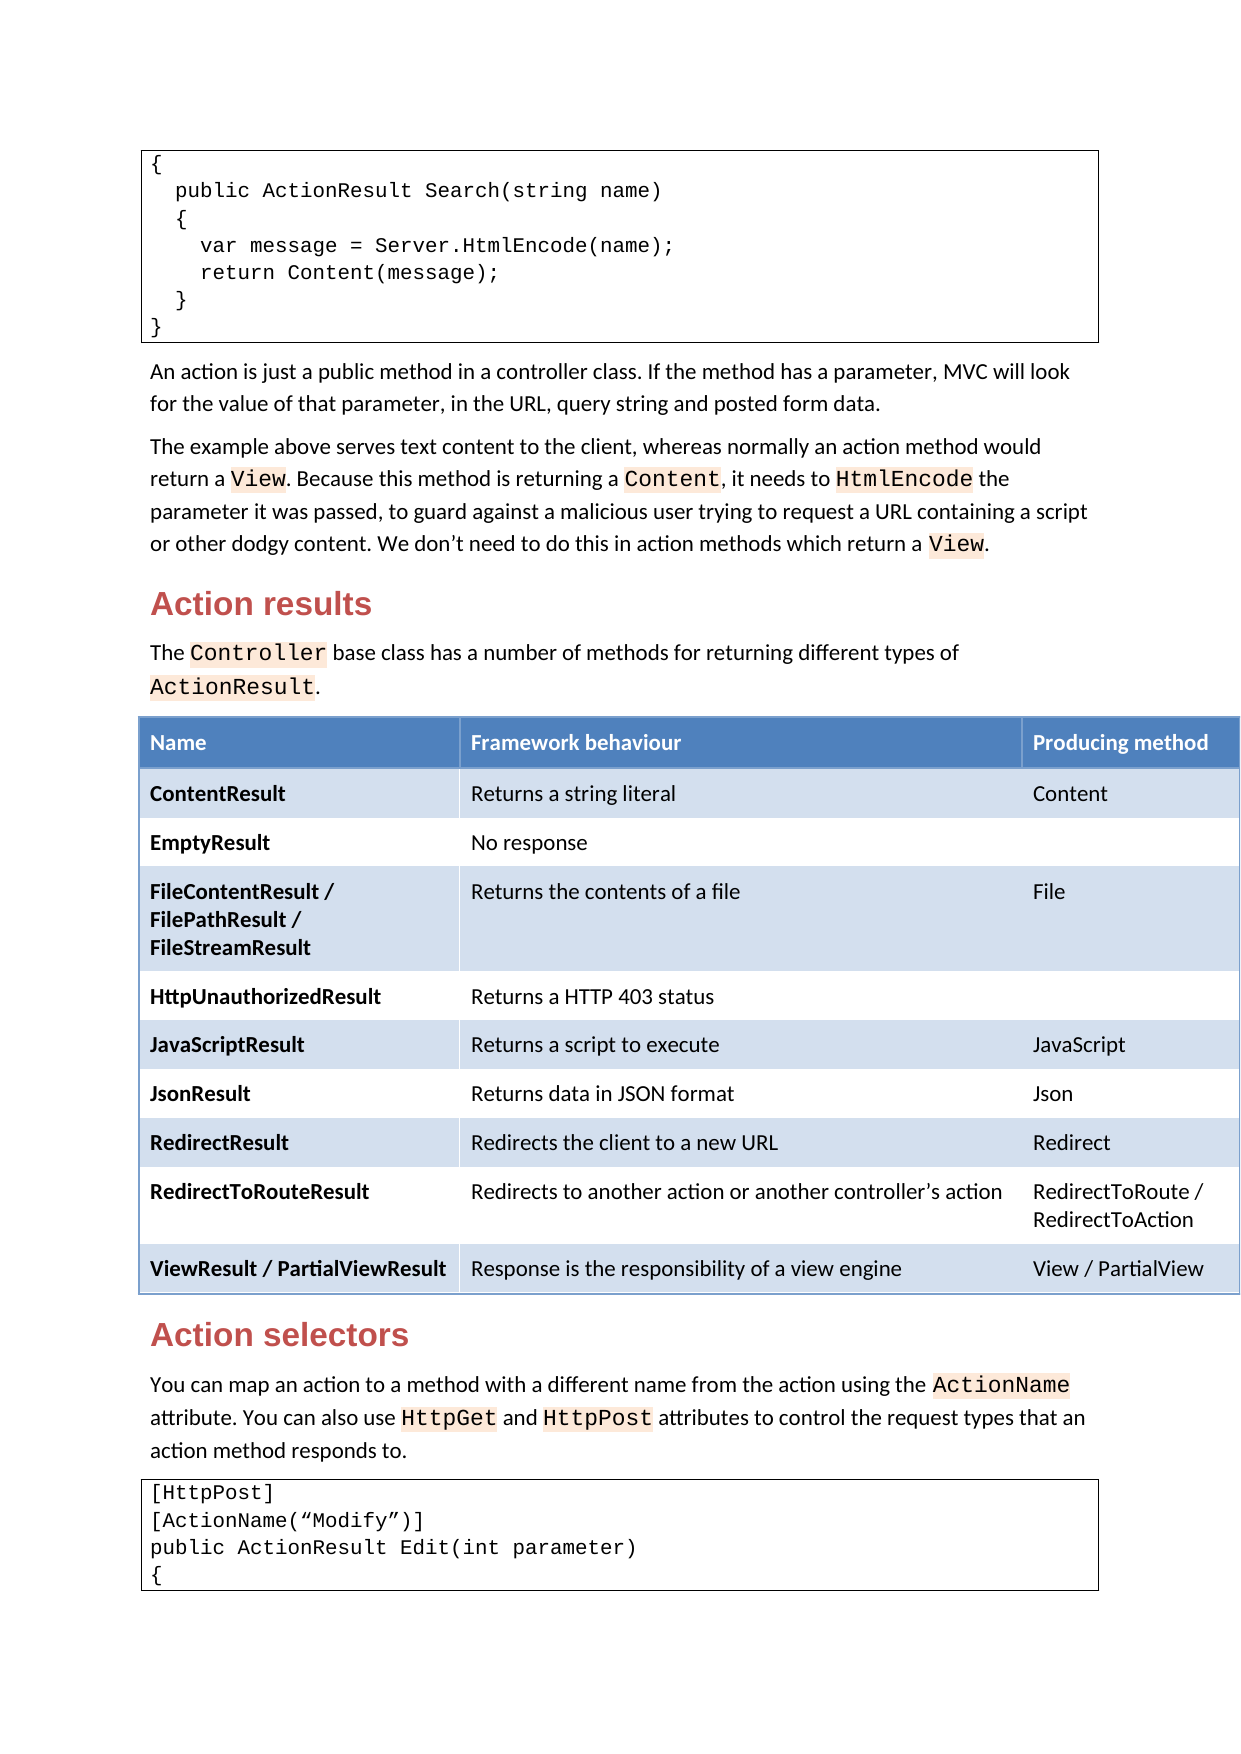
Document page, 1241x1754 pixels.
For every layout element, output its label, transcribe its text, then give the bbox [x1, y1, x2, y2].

text public ActionResult Search(string name) [142, 177, 1098, 204]
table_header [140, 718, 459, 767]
text { [142, 1561, 1098, 1590]
text return Content(message); [142, 259, 1098, 286]
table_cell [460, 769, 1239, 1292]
subtitle Action results [150, 584, 1090, 622]
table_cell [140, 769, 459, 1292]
text An action is just a public method in a controller class. If the method has a parameter, MVC will look for the value of that parameter, in the URL, query string and posted form data. [150, 357, 1090, 417]
text [ActionName(“Modify”)] [142, 1506, 1098, 1533]
subtitle Action selectors [150, 1315, 1090, 1354]
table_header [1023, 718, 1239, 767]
text The example above serves text content to the client, whereas normally an action method would return a View. Because this method is returning a Content, it needs to HtmlEncode the parameter it was passed, to guard against a malicious user trying to request a URL containing a script or other dodgy content. We don’t need to do this in action methods which return a View. [150, 432, 1090, 559]
text var message = Server.HtmlEncode(name); [142, 232, 1098, 258]
text } [142, 286, 1098, 313]
text { [142, 204, 1098, 231]
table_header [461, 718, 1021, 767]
text public ActionResult Edit(int parameter) [142, 1534, 1098, 1560]
text The Controller base class has a number of methods for returning different types of ActionResult. [150, 638, 1090, 701]
text You can map an action to a method with a different name from the action using the ActionName attribute. You can also use HttpGet and HttpPost attributes to control the request types that an action method responds to. [150, 1370, 1090, 1465]
text { [142, 151, 1098, 177]
text } [142, 313, 1098, 342]
text [HttpPost] [142, 1480, 1098, 1506]
